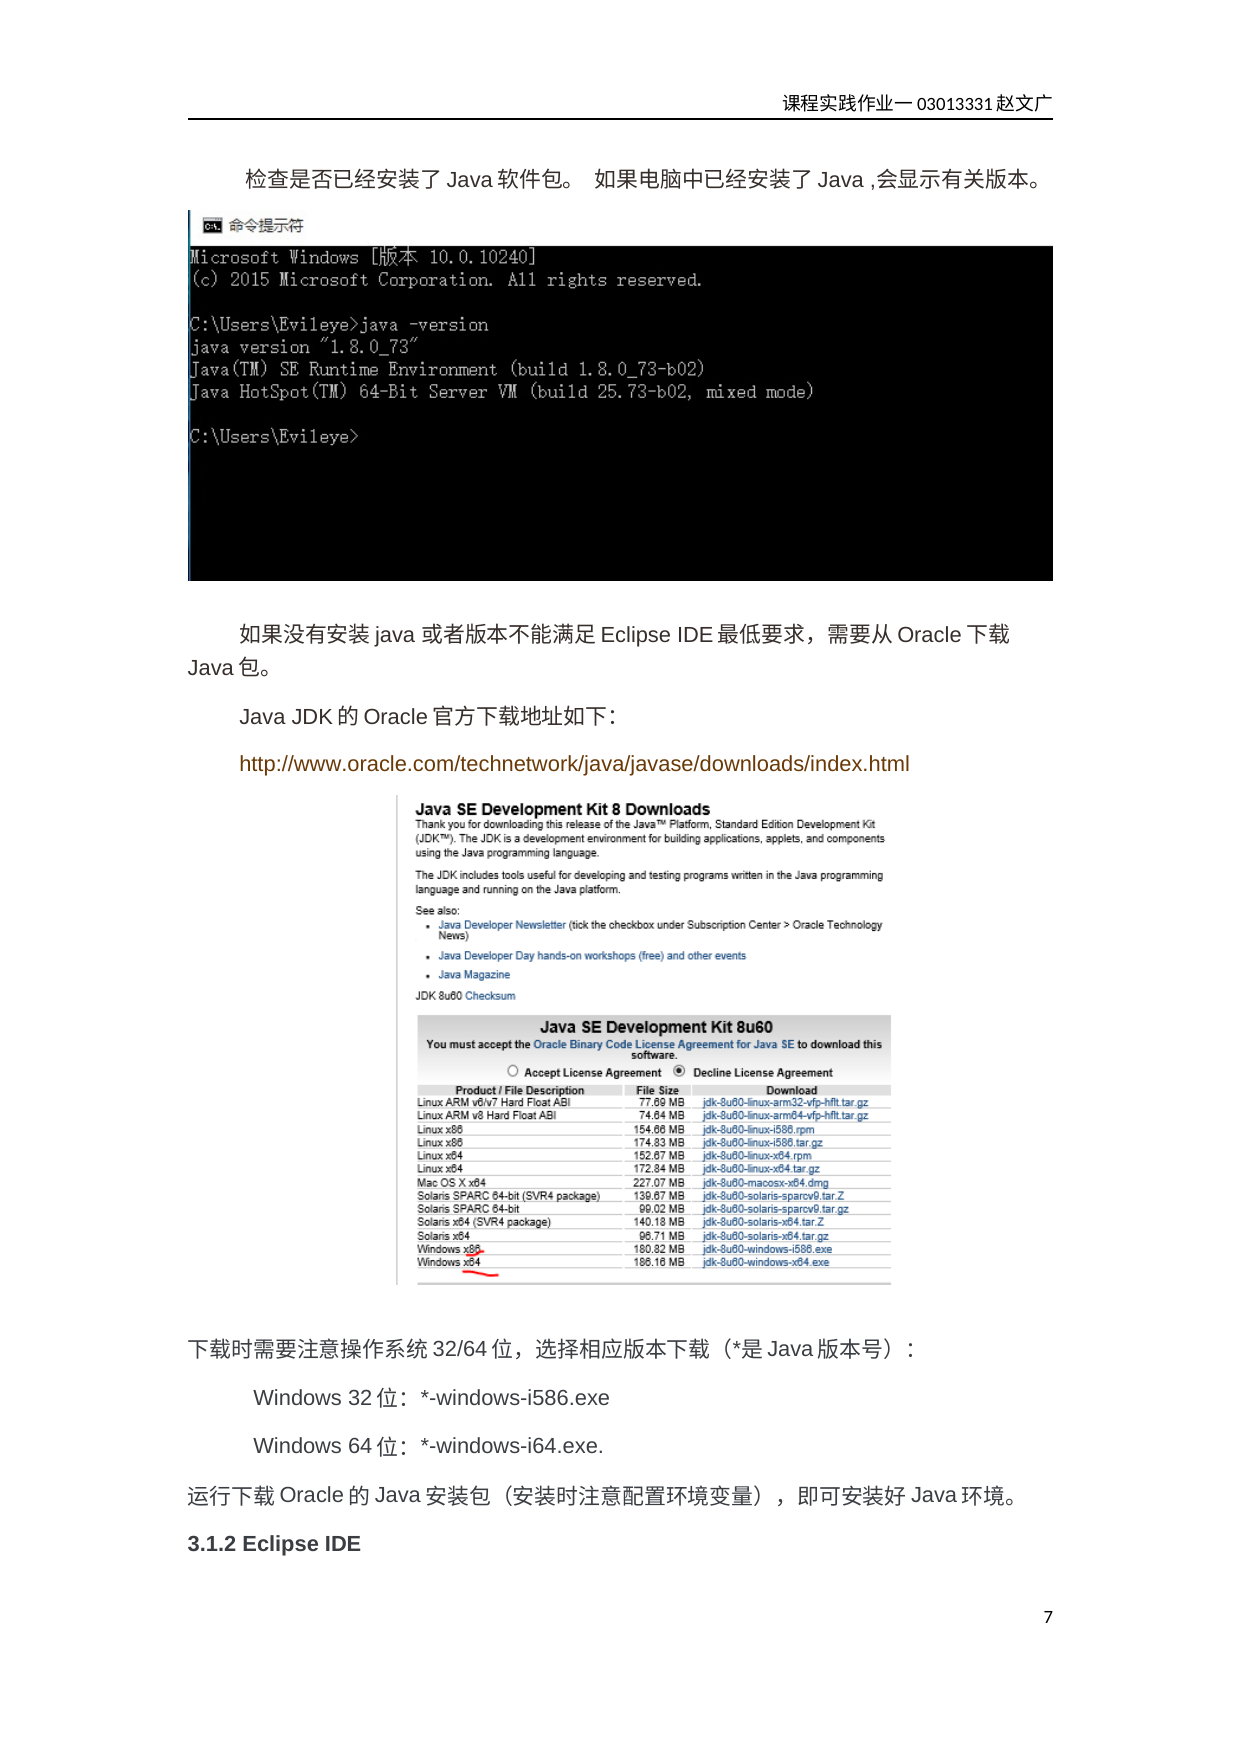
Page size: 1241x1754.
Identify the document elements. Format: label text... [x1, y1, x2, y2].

text 如果没有安装java 或者版本不能满足Eclipse IDE最低要求，需要从Oracle下载Java包。 [187, 617, 1053, 682]
text Windows 32位：*-windows-i586.exe [187, 1381, 1053, 1413]
text 检查是否已经安装了Java软件包。 如果电脑中已经安装了Java ,会显示有关版本。 [187, 162, 1053, 194]
picture [188, 210, 1053, 581]
text http://www.oracle.com/technetwork/java/javase/downloads/index.html [187, 747, 1053, 779]
text 3.1.2 Eclipse IDE [187, 1527, 1053, 1559]
text Windows 64位：*-windows-i64.exe. [187, 1429, 1053, 1462]
text 运行下载Oracle的Java安装包（安装时注意配置环境变量），即可安装好Java环境。 [187, 1478, 1053, 1511]
text 下载时需要注意操作系统32/64位，选择相应版本下载（*是Java版本号）： [187, 1332, 1053, 1364]
text Java JDK的Oracle官方下载地址如下： [187, 698, 1053, 731]
picture [394, 795, 897, 1285]
